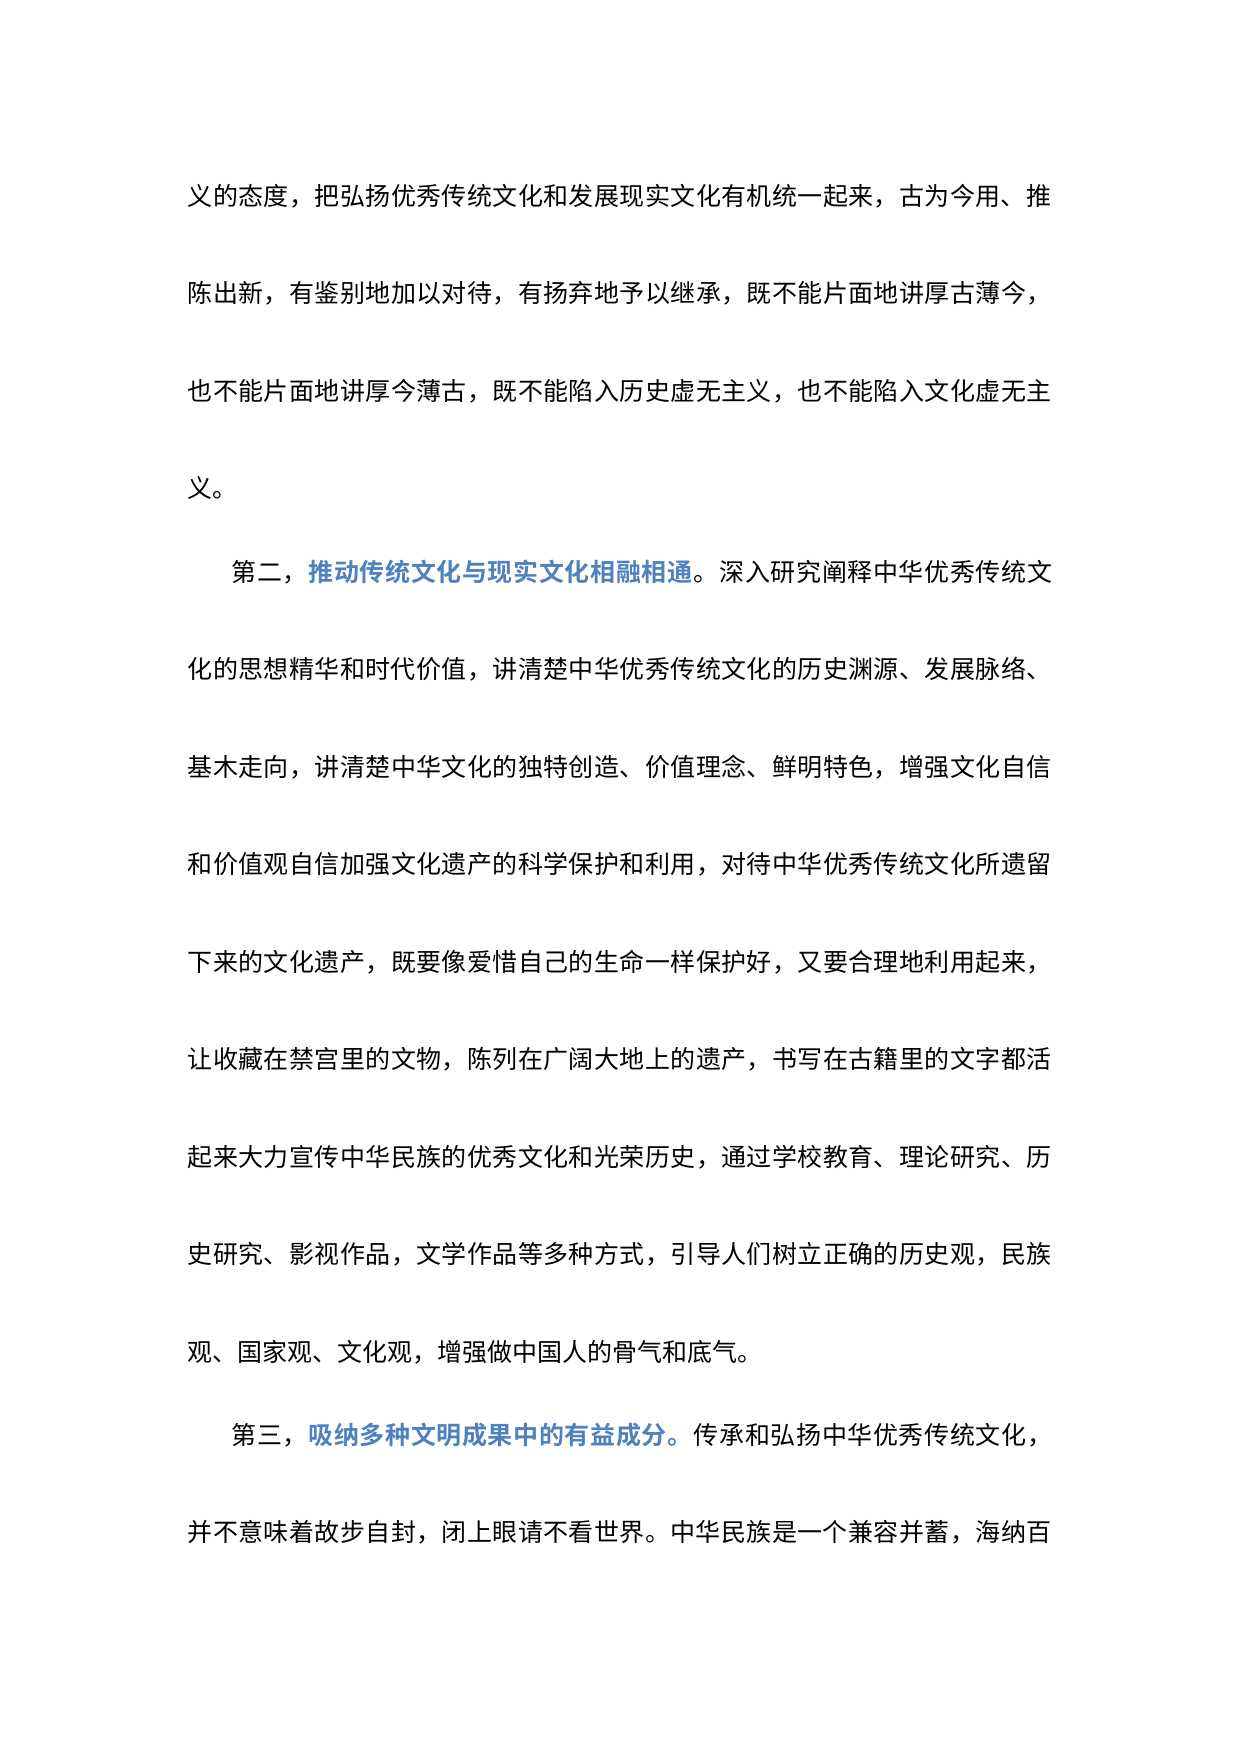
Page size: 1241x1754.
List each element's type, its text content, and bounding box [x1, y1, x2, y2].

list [187, 1401, 1053, 1563]
list 第二，推动传统文化与现实文化相融相通。深入研究阐释中华优秀传统文化的思想精华和时代价值，讲清楚中华优秀传统文化的历史渊源、发展脉络、基木走向，讲清楚中华文化的独特创造、价值理念、鲜明特色，增强文化自信和价值观自信加强文化遗产的科学保护和利用，对待中华优秀传统文化所遗留下来的文化遗产，既要像爱惜自己的生命一样保护好，又要合理地利用起来，让收藏在禁宫里的文物，陈列在广阔大地上的遗产，书写在古籍里的文字都活起来大力宣传中华民族的优秀文化和光荣历史，通过学校教育、理论研究、历史研究、影视作品，文学作品等多种方式，引导人们树立正确的历史观，民族观、国家观、文化观，增强做中国人的骨气和底气。 [187, 538, 1053, 1383]
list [187, 162, 1053, 519]
